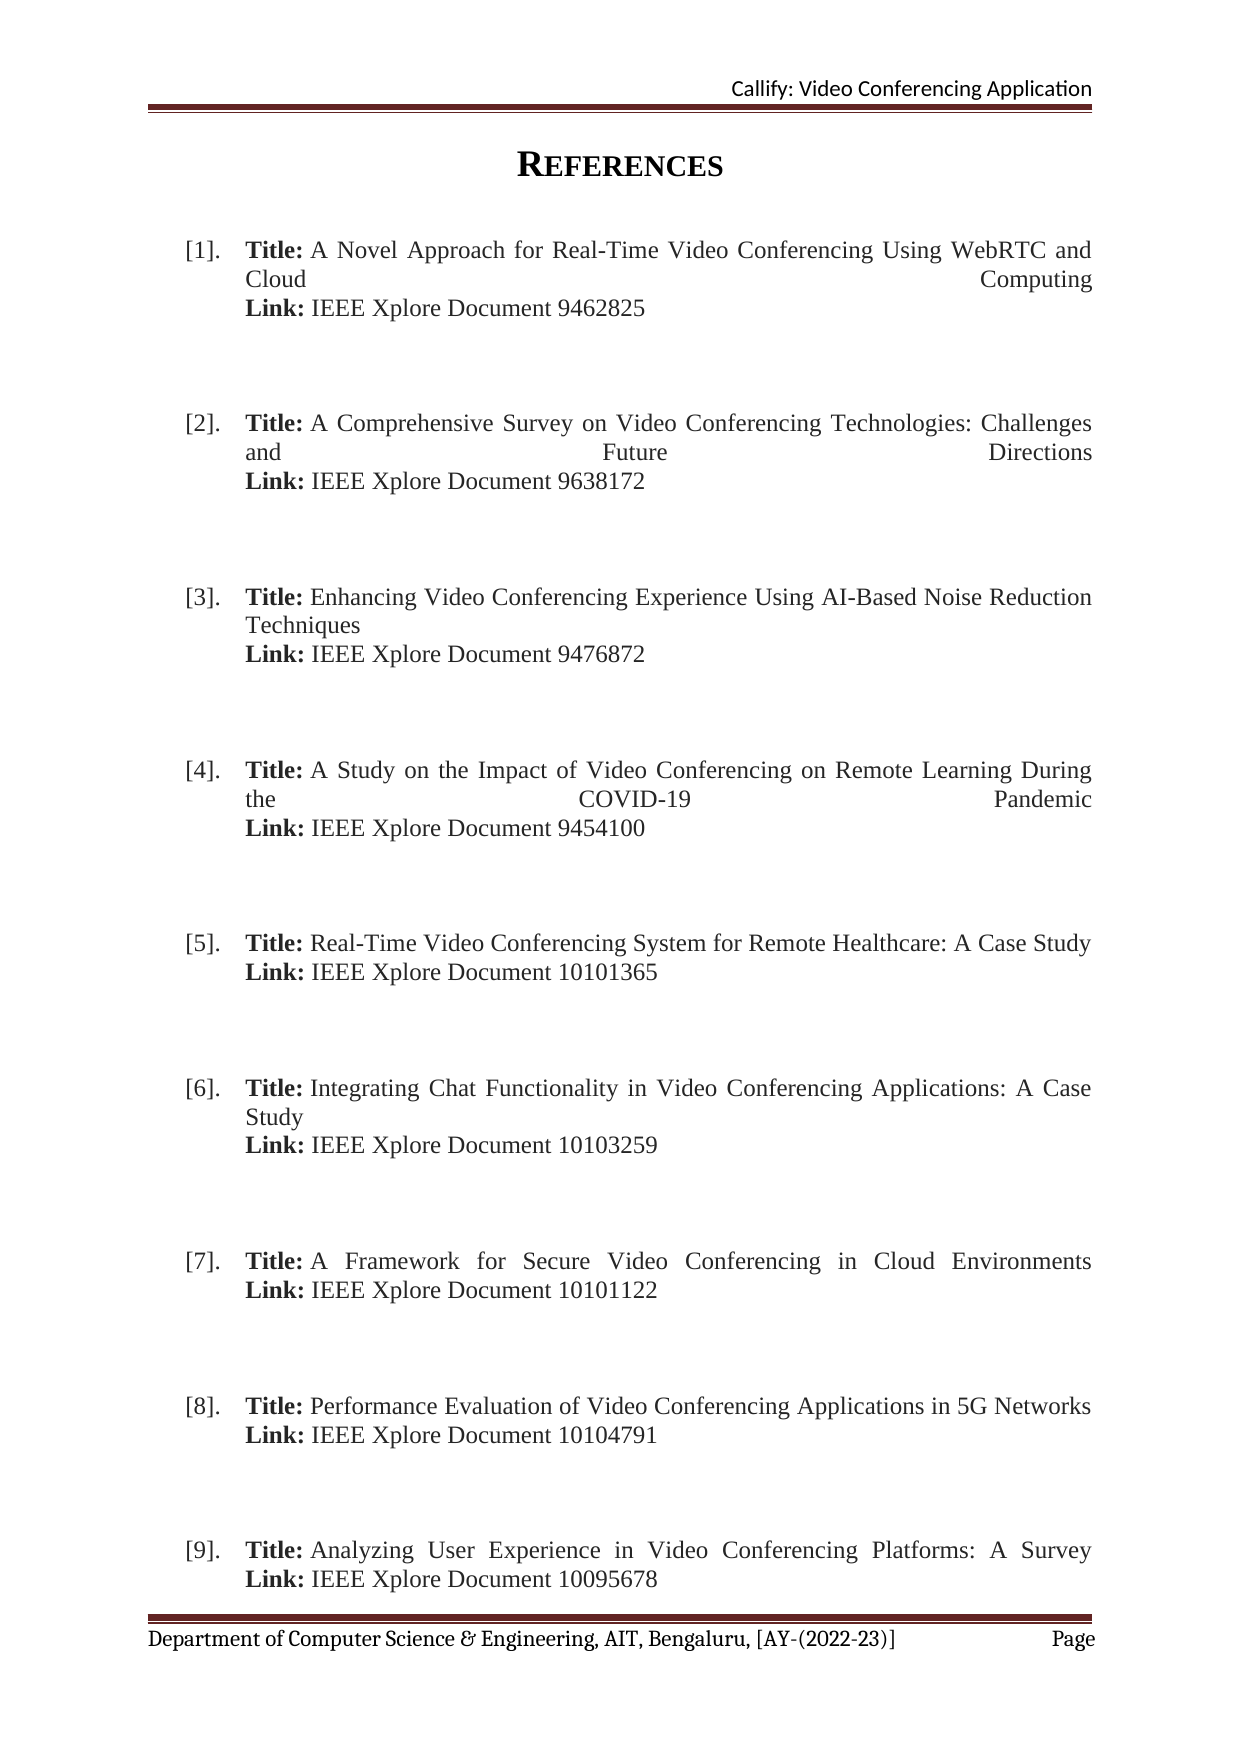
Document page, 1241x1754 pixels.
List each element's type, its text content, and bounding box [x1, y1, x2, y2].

list Title: Enhancing Video Conferencing Experience Using AI-Based Noise Reduction Techniques Link: IEEE Xplore Document 9476872 [185, 582, 1092, 668]
list Title: A Comprehensive Survey on Video Conferencing Technologies: Challenges and Future Directions Link: IEEE Xplore Document 9638172 [185, 408, 1092, 495]
list Title: Real-Time Video Conferencing System for Remote Healthcare: A Case Study Link: IEEE Xplore Document 10101365 [185, 928, 1092, 986]
list Title: A Novel Approach for Real-Time Video Conferencing Using WebRTC and Cloud Computing Link: IEEE Xplore Document 9462825 [185, 235, 1092, 321]
list Title: Performance Evaluation of Video Conferencing Applications in 5G Networks Link: IEEE Xplore Document 10104791 [185, 1391, 1092, 1448]
list Title: A Framework for Secure Video Conferencing in Cloud Environments Link: IEEE Xplore Document 10101122 [185, 1246, 1092, 1304]
text References [148, 141, 1092, 184]
list Title: Integrating Chat Functionality in Video Conferencing Applications: A Case Study Link: IEEE Xplore Document 10103259 [185, 1073, 1092, 1159]
list Title: A Study on the Impact of Video Conferencing on Remote Learning During the COVID-19 Pandemic Link: IEEE Xplore Document 9454100 [185, 755, 1092, 841]
list Title: Analyzing User Experience in Video Conferencing Platforms: A Survey Link: IEEE Xplore Document 10095678 [185, 1536, 1092, 1593]
